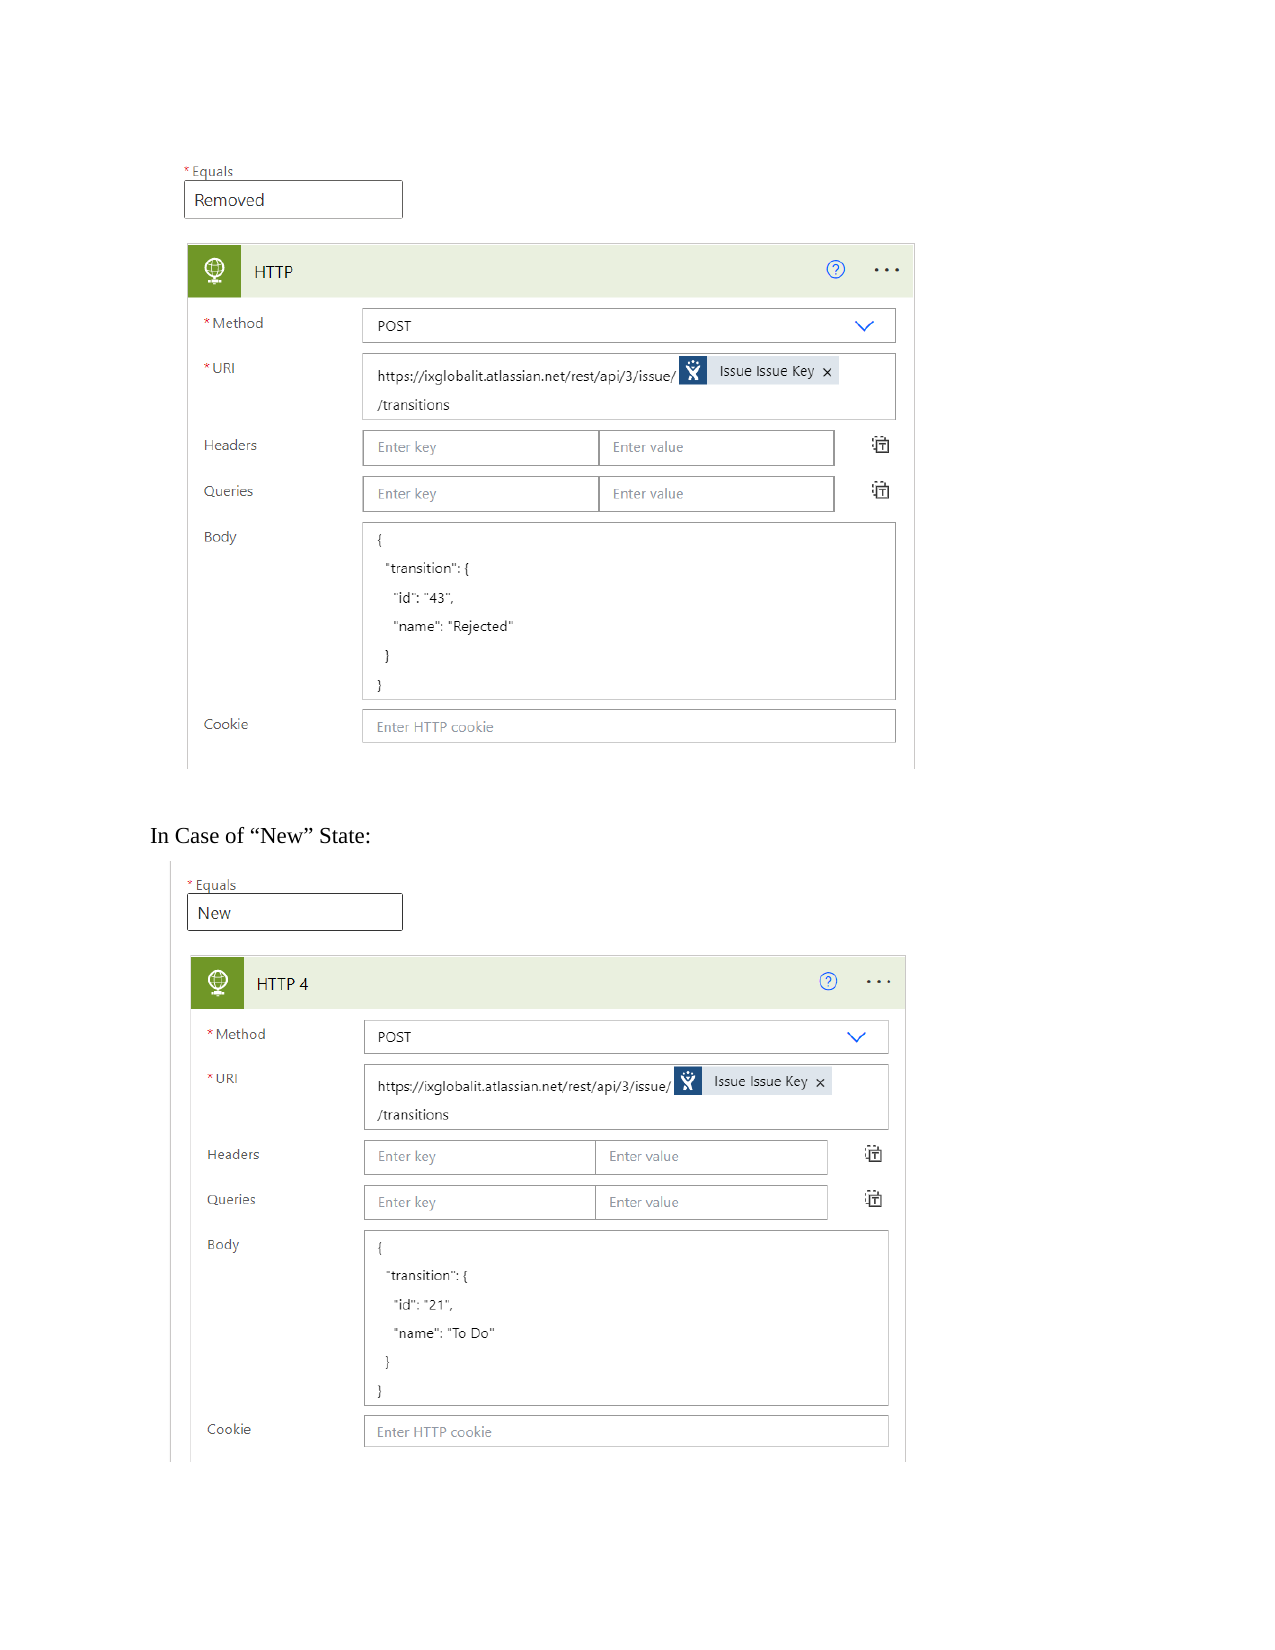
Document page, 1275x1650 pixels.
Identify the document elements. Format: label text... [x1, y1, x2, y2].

text In Case of “New” State: [150, 822, 1125, 848]
